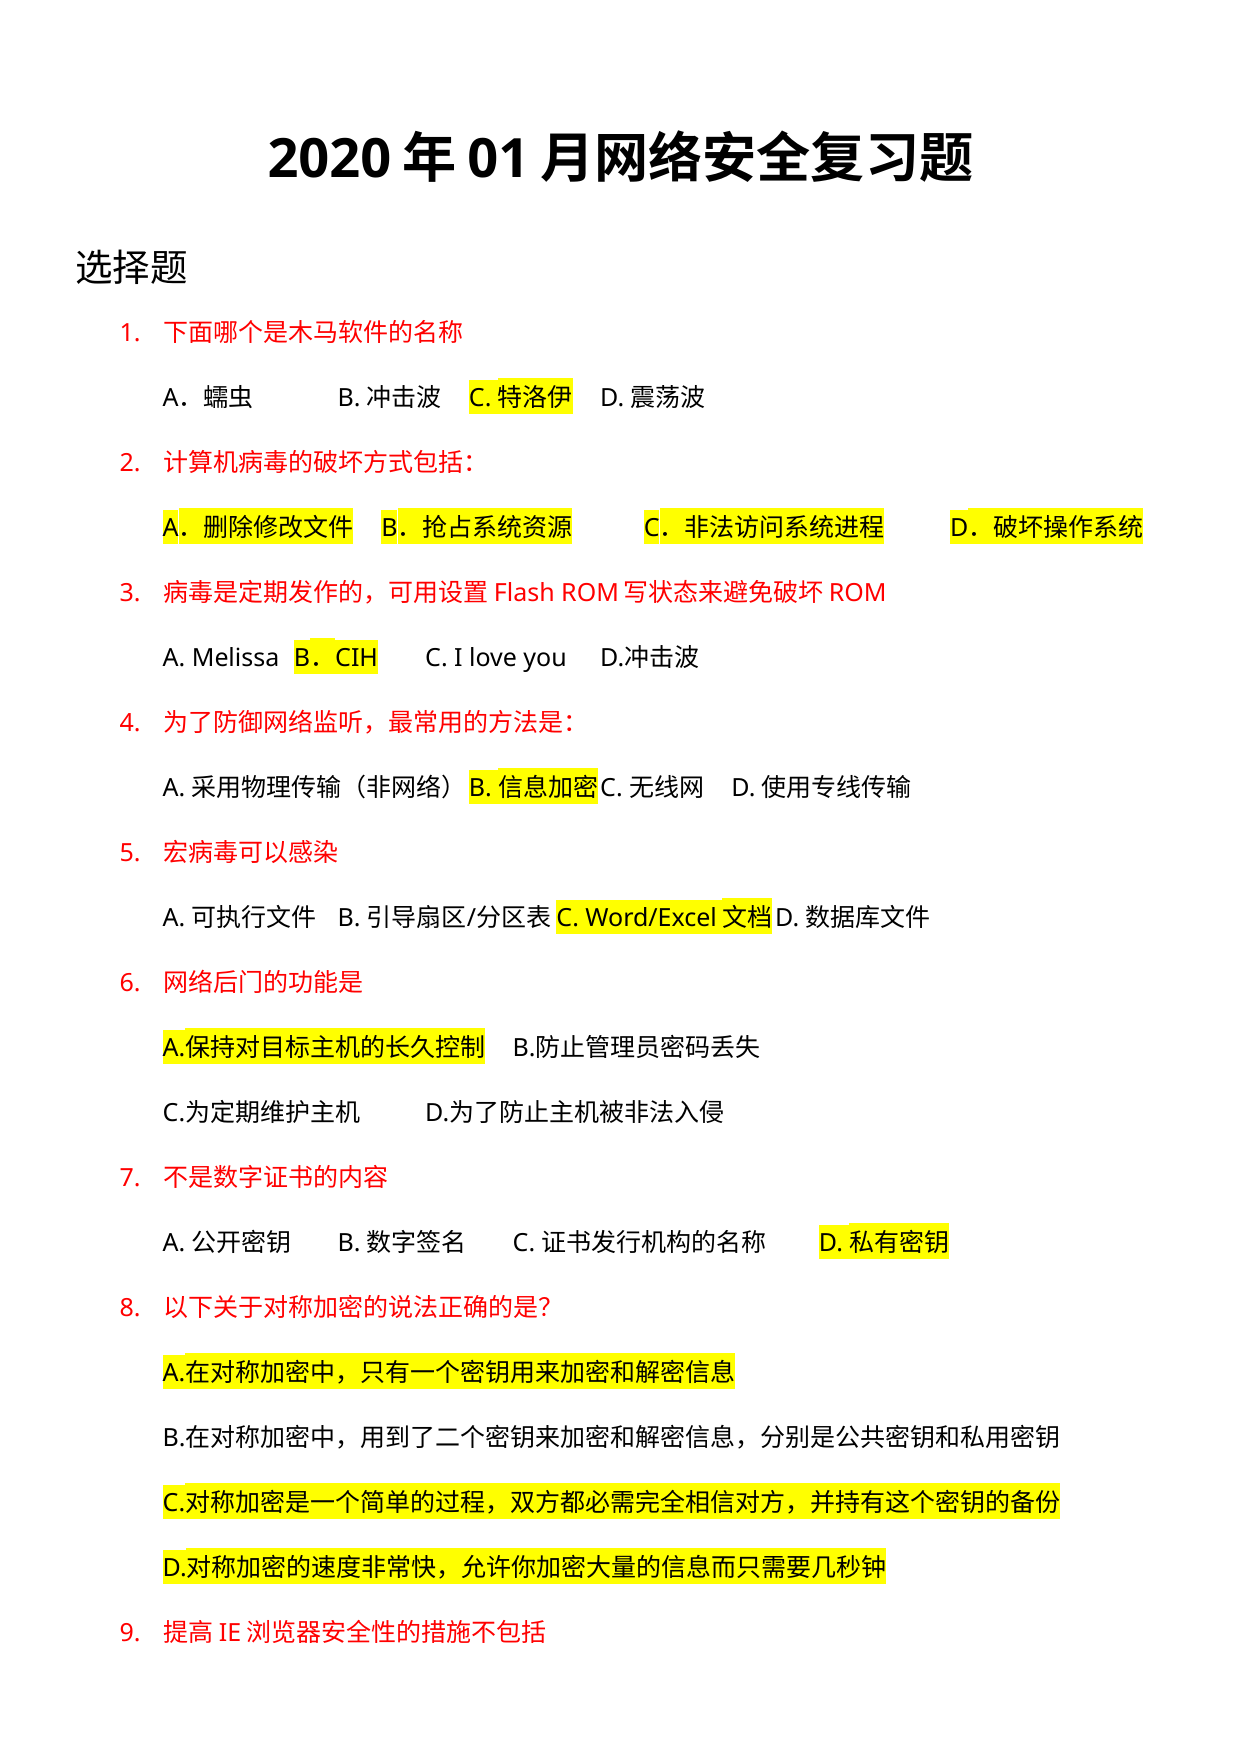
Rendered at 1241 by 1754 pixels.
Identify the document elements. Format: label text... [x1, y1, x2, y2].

list 网络后门的功能是 [119, 948, 1165, 1013]
text A. 可执行文件 B. 引导扇区/分区表 C. Word/Excel文档 D. 数据库文件 [162, 883, 1165, 948]
list 提高IE浏览器安全性的措施不包括 [119, 1598, 1165, 1663]
subtitle 2020年01月网络安全复习题 [75, 106, 1165, 203]
text D.对称加密的速度非常快，允许你加密大量的信息而只需要几秒钟 [162, 1533, 1165, 1598]
text C.为定期维护主机 D.为了防止主机被非法入侵 [162, 1078, 1165, 1143]
list 为了防御网络监听，最常用的方法是： [119, 688, 1165, 753]
text A．删除修改文件 B．抢占系统资源 C．非法访问系统进程 D．破坏操作系统 [162, 493, 1165, 558]
list 下面哪个是木马软件的名称 [119, 298, 1165, 363]
text C.对称加密是一个简单的过程，双方都必需完全相信对方，并持有这个密钥的备份 [162, 1468, 1165, 1533]
list 以下关于对称加密的说法正确的是？ [119, 1273, 1165, 1338]
list 宏病毒可以感染 [119, 818, 1165, 883]
list 不是数字证书的内容 [119, 1143, 1165, 1208]
text A.保持对目标主机的长久控制 B.防止管理员密码丢失 [162, 1013, 1165, 1078]
text A. Melissa B．CIH C. I love you D.冲击波 [162, 623, 1165, 688]
text B.在对称加密中，用到了二个密钥来加密和解密信息，分别是公共密钥和私用密钥 [162, 1403, 1165, 1468]
list 病毒是定期发作的，可用设置Flash ROM写状态来避免破坏ROM [119, 558, 1165, 623]
text A.在对称加密中，只有一个密钥用来加密和解密信息 [162, 1338, 1165, 1403]
text A. 公开密钥 B. 数字签名 C. 证书发行机构的名称 D. 私有密钥 [162, 1208, 1165, 1273]
text 选择题 [75, 233, 1165, 298]
list 计算机病毒的破坏方式包括： [119, 428, 1165, 493]
list A. 采用物理传输（非网络） B. 信息加密 C. 无线网 D. 使用专线传输 [162, 753, 1165, 818]
text A．蠕虫 B. 冲击波 C. 特洛伊 D. 震荡波 [162, 363, 1165, 428]
